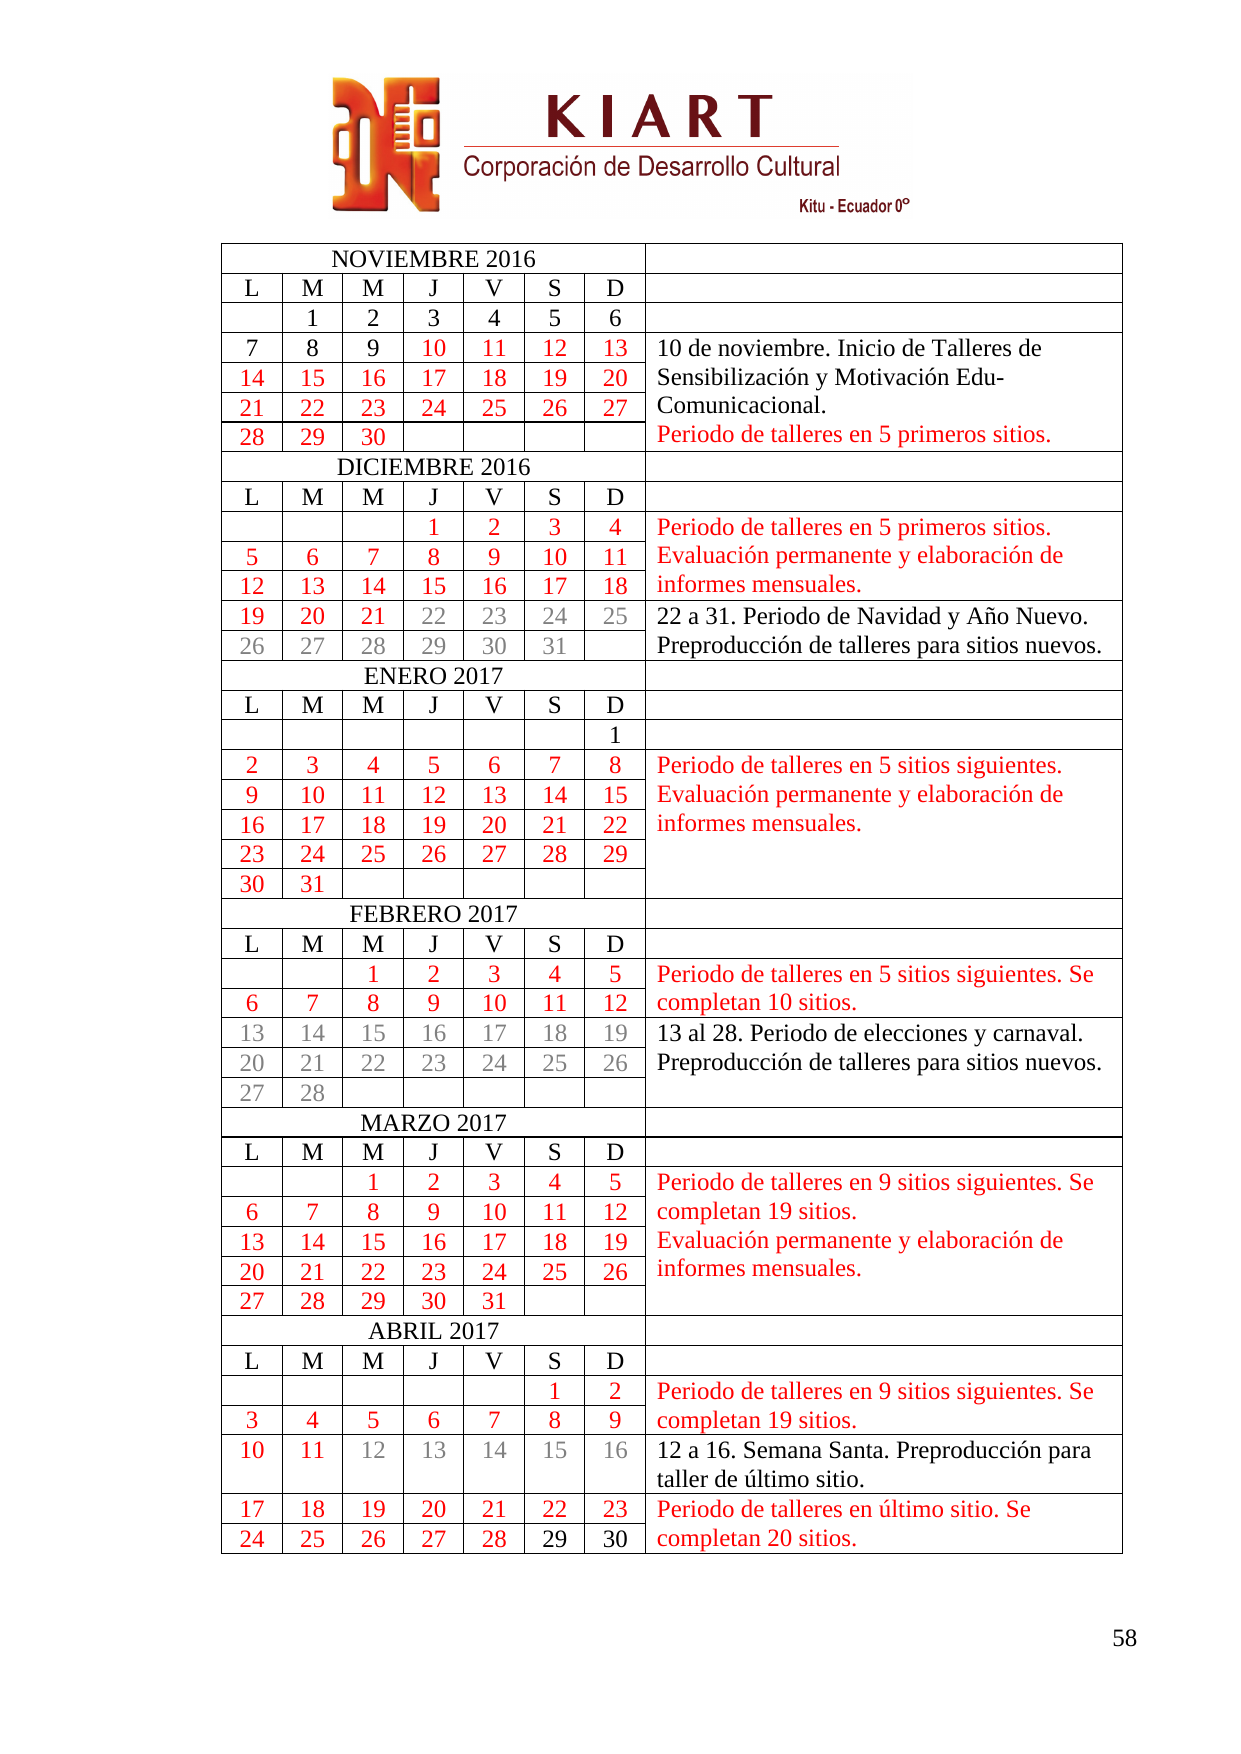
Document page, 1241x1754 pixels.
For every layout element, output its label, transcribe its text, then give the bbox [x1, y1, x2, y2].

table_cell 9 [464, 542, 524, 570]
table_cell D [585, 929, 645, 958]
table_cell 22 [525, 1494, 584, 1523]
table_cell D [585, 1138, 645, 1166]
table_cell 18 [525, 1018, 584, 1047]
table_cell 21 [525, 810, 584, 838]
table_cell M [283, 1346, 342, 1375]
table_cell 18 [585, 571, 645, 600]
table_cell 8 [585, 750, 645, 779]
table_cell [343, 1376, 403, 1404]
table_cell [343, 720, 403, 749]
table_cell 12 [585, 989, 645, 1017]
table_cell 4 [283, 1406, 342, 1434]
table_cell 11 [585, 542, 645, 570]
table_cell 21 [343, 601, 403, 630]
table_cell 2 [222, 750, 282, 779]
table_cell 13 al 28. Periodo de elecciones y carnaval. Preproducción de talleres para sitios nuevos. [646, 1018, 1122, 1107]
table_cell 19 [525, 363, 584, 392]
table_cell 17 [464, 1018, 524, 1047]
table_cell [646, 720, 1122, 749]
table_cell [283, 1376, 342, 1404]
table_cell 11 [525, 989, 584, 1017]
table_cell 18 [343, 810, 403, 838]
table_cell J [404, 929, 463, 958]
table_cell 9 [404, 989, 463, 1017]
table_cell 10 [464, 1197, 524, 1226]
table_cell 16 [404, 1018, 463, 1047]
table_cell 20 [222, 1048, 282, 1077]
table_cell V [464, 1138, 524, 1166]
table_cell 20 [283, 601, 342, 630]
table_cell [585, 1286, 645, 1315]
table_cell 10 [283, 780, 342, 809]
table_cell 6 [404, 1406, 463, 1434]
table_cell 11 [343, 780, 403, 809]
table_cell 17 [525, 571, 584, 600]
table_cell 1 [283, 303, 342, 332]
table_cell 24 [464, 1257, 524, 1285]
table_cell 4 [585, 512, 645, 541]
table_cell 6 [222, 989, 282, 1017]
table_cell 8 [525, 1406, 584, 1434]
table_cell 4 [464, 303, 524, 332]
table_cell M [343, 482, 403, 511]
table_cell 11 [464, 333, 524, 362]
table_cell 13 [585, 333, 645, 362]
table_cell 13 [222, 1018, 282, 1047]
table_cell L [222, 1346, 282, 1375]
table_cell V [464, 482, 524, 511]
table_cell [464, 423, 524, 451]
picture [328, 73, 913, 219]
table_cell 2 [464, 512, 524, 541]
table_cell Periodo de talleres en 9 sitios siguientes. Se completan 19 sitios. Evaluación permanente y elaboración de informes mensuales. [646, 1167, 1122, 1315]
table_cell [222, 512, 282, 541]
table_cell 24 [404, 393, 463, 421]
table_cell 21 [222, 393, 282, 421]
table_cell V [464, 691, 524, 719]
table_cell 3 [464, 1167, 524, 1196]
table_cell 23 [404, 1048, 463, 1077]
table_cell 27 [404, 1524, 463, 1552]
table_cell 19 [222, 601, 282, 630]
table_cell L [222, 482, 282, 511]
table_cell 5 [404, 750, 463, 779]
table_cell 28 [343, 631, 403, 660]
table_cell L [222, 691, 282, 719]
table_cell 7 [525, 750, 584, 779]
table_cell [585, 869, 645, 898]
table_cell 28 [464, 1524, 524, 1552]
table_cell 26 [343, 1524, 403, 1552]
table_cell ABRIL 2017 [222, 1316, 645, 1345]
table_cell [222, 303, 282, 332]
table_cell [646, 1346, 1122, 1375]
table_cell 8 [283, 333, 342, 362]
table_cell 10 de noviembre. Inicio de Talleres de Sensibilización y Motivación Edu-Comunicacional. Periodo de talleres en 5 primeros sitios. [646, 333, 1122, 451]
table_cell 20 [404, 1494, 463, 1523]
table_cell NOVIEMBRE 2016 [222, 244, 645, 272]
table_cell MARZO 2017 [222, 1108, 645, 1136]
table_cell 8 [404, 542, 463, 570]
table_cell 27 [283, 631, 342, 660]
table_cell M [283, 691, 342, 719]
table_cell Periodo de talleres en 5 primeros sitios. Evaluación permanente y elaboración de informes mensuales. [646, 512, 1122, 600]
table_cell 14 [464, 1435, 524, 1493]
table_cell [585, 631, 645, 660]
table_cell S [525, 274, 584, 302]
table_cell 15 [404, 571, 463, 600]
table_cell FEBRERO 2017 [222, 899, 645, 928]
table_cell 11 [525, 1197, 584, 1226]
table_cell 25 [464, 393, 524, 421]
table_cell 23 [404, 1257, 463, 1285]
table_cell S [525, 1346, 584, 1375]
table_cell 12 [585, 1197, 645, 1226]
table_cell S [525, 929, 584, 958]
table_cell 4 [525, 959, 584, 987]
table_cell [646, 1316, 1122, 1345]
table_cell 12 [222, 571, 282, 600]
table_cell 25 [525, 1257, 584, 1285]
table_cell 14 [283, 1227, 342, 1256]
table_cell [222, 1167, 282, 1196]
table_cell [404, 423, 463, 451]
table_cell D [585, 1346, 645, 1375]
table_cell 19 [585, 1018, 645, 1047]
table_cell [525, 1286, 584, 1315]
table_cell 30 [464, 631, 524, 660]
table_cell 1 [404, 512, 463, 541]
table_cell [585, 1078, 645, 1107]
table_cell 13 [464, 780, 524, 809]
table_cell [646, 274, 1122, 302]
table_cell 5 [585, 1167, 645, 1196]
table_cell 6 [585, 303, 645, 332]
table_cell J [404, 691, 463, 719]
table_cell 12 [525, 333, 584, 362]
table_cell J [404, 1138, 463, 1166]
table_cell [404, 720, 463, 749]
table_cell 9 [222, 780, 282, 809]
table_cell 4 [525, 1167, 584, 1196]
table_cell S [525, 1138, 584, 1166]
table_cell [283, 720, 342, 749]
table_cell 22 [404, 601, 463, 630]
table_cell 31 [525, 631, 584, 660]
table_cell 27 [585, 393, 645, 421]
table_cell Periodo de talleres en 9 sitios siguientes. Se completan 19 sitios. [646, 1376, 1122, 1434]
table_cell 16 [343, 363, 403, 392]
table_cell 19 [585, 1227, 645, 1256]
table_cell 15 [343, 1227, 403, 1256]
table_cell [343, 1078, 403, 1107]
table_cell 26 [525, 393, 584, 421]
table_cell 6 [283, 542, 342, 570]
table_cell 7 [283, 989, 342, 1017]
table_cell [464, 720, 524, 749]
table_cell 8 [343, 1197, 403, 1226]
table_cell 21 [283, 1048, 342, 1077]
table_cell 17 [283, 810, 342, 838]
table_cell [464, 869, 524, 898]
table_cell 29 [404, 631, 463, 660]
table_cell J [404, 482, 463, 511]
table_cell 7 [343, 542, 403, 570]
table_cell 25 [343, 840, 403, 868]
table_cell 15 [585, 780, 645, 809]
table_cell 28 [222, 423, 282, 451]
table_cell 26 [585, 1257, 645, 1285]
table_cell D [585, 482, 645, 511]
table_cell V [464, 274, 524, 302]
table_cell 3 [525, 512, 584, 541]
table_cell L [222, 274, 282, 302]
table_cell 14 [222, 363, 282, 392]
table_cell 10 [525, 542, 584, 570]
table_cell 10 [404, 333, 463, 362]
table_cell 6 [222, 1197, 282, 1226]
table_cell 27 [464, 840, 524, 868]
table_cell J [404, 274, 463, 302]
table_cell 29 [283, 423, 342, 451]
table_cell 7 [283, 1197, 342, 1226]
table_cell [646, 929, 1122, 958]
table_cell 18 [464, 363, 524, 392]
table_cell 1 [343, 959, 403, 987]
table_cell [222, 720, 282, 749]
table_cell 24 [464, 1048, 524, 1077]
table_cell [222, 959, 282, 987]
table_cell 3 [464, 959, 524, 987]
table_cell 16 [464, 571, 524, 600]
table_cell M [343, 1138, 403, 1166]
table_cell 12 [404, 780, 463, 809]
table_cell [464, 1078, 524, 1107]
table_cell 17 [404, 363, 463, 392]
table_cell 2 [343, 303, 403, 332]
table_cell Periodo de talleres en último sitio. Se completan 20 sitios. Evaluación permanente y elaboración de informes mensuales. [646, 1494, 1122, 1552]
table_cell 13 [222, 1227, 282, 1256]
table_cell 24 [222, 1524, 282, 1552]
table_cell [646, 661, 1122, 689]
table_cell M [343, 1346, 403, 1375]
table_cell 2 [404, 959, 463, 987]
table_cell 10 [464, 989, 524, 1017]
table_cell 7 [222, 333, 282, 362]
table_cell 5 [525, 303, 584, 332]
table_cell 22 [343, 1048, 403, 1077]
table_cell 5 [585, 959, 645, 987]
table_cell 22 [585, 810, 645, 838]
table_cell 5 [222, 542, 282, 570]
table_cell D [585, 274, 645, 302]
table_cell 3 [222, 1406, 282, 1434]
table_cell 14 [525, 780, 584, 809]
table_cell S [525, 691, 584, 719]
table_cell M [283, 1138, 342, 1166]
table_cell [283, 1167, 342, 1196]
table_cell [646, 452, 1122, 481]
table_cell 29 [585, 840, 645, 868]
table_cell 29 [343, 1286, 403, 1315]
table_cell Periodo de talleres en 5 sitios siguientes. Se completan 10 sitios. [646, 959, 1122, 1017]
table_cell 2 [404, 1167, 463, 1196]
table_cell 31 [464, 1286, 524, 1315]
table_cell 20 [585, 363, 645, 392]
table_cell [646, 1108, 1122, 1136]
table_cell M [283, 929, 342, 958]
table_cell 23 [343, 393, 403, 421]
table_cell M [343, 929, 403, 958]
table_cell 30 [585, 1524, 645, 1552]
table_cell DICIEMBRE 2016 [222, 452, 645, 481]
table_cell S [525, 482, 584, 511]
table_cell 26 [404, 840, 463, 868]
table_cell 22 [343, 1257, 403, 1285]
table_cell 13 [283, 571, 342, 600]
table_cell [525, 423, 584, 451]
table_cell [646, 691, 1122, 719]
table_cell 28 [283, 1286, 342, 1315]
table_cell 27 [222, 1078, 282, 1107]
table_cell 21 [283, 1257, 342, 1285]
table_cell 2 [585, 1376, 645, 1404]
table_cell 14 [283, 1018, 342, 1047]
table_cell [222, 1376, 282, 1404]
table_cell 15 [283, 363, 342, 392]
table_cell J [404, 1346, 463, 1375]
table_cell M [283, 274, 342, 302]
table_cell [343, 869, 403, 898]
table_cell 25 [585, 601, 645, 630]
table_cell Periodo de talleres en 5 sitios siguientes. Evaluación permanente y elaboración de informes mensuales. [646, 750, 1122, 898]
table_cell 23 [222, 840, 282, 868]
table_cell 29 [525, 1524, 584, 1552]
table_cell 20 [464, 810, 524, 838]
table_cell [525, 1078, 584, 1107]
table_cell 12 [343, 1435, 403, 1493]
table_cell 20 [222, 1257, 282, 1285]
table_cell [283, 959, 342, 987]
table_cell 9 [404, 1197, 463, 1226]
table_cell 8 [343, 989, 403, 1017]
table_cell 5 [343, 1406, 403, 1434]
table_cell 14 [343, 571, 403, 600]
table_cell 28 [283, 1078, 342, 1107]
table_cell 22 [283, 393, 342, 421]
table_cell 17 [464, 1227, 524, 1256]
table_cell [343, 512, 403, 541]
table_cell 30 [404, 1286, 463, 1315]
table_cell [646, 303, 1122, 332]
table_cell 18 [525, 1227, 584, 1256]
table_cell [585, 423, 645, 451]
table_cell 25 [525, 1048, 584, 1077]
table_cell 28 [525, 840, 584, 868]
table_cell 24 [283, 840, 342, 868]
table_cell 19 [343, 1494, 403, 1523]
table_cell [283, 512, 342, 541]
table_cell [404, 1376, 463, 1404]
table_cell M [343, 274, 403, 302]
table_cell V [464, 1346, 524, 1375]
table_cell 7 [464, 1406, 524, 1434]
table_cell 11 [283, 1435, 342, 1493]
table_cell 4 [343, 750, 403, 779]
table_cell 22 a 31. Periodo de Navidad y Año Nuevo. Preproducción de talleres para sitios nuevos. [646, 601, 1122, 660]
table_cell [646, 899, 1122, 928]
table_cell 1 [585, 720, 645, 749]
table_cell [525, 720, 584, 749]
table_cell 6 [464, 750, 524, 779]
table_cell 3 [404, 303, 463, 332]
table_cell 27 [222, 1286, 282, 1315]
table_cell ENERO 2017 [222, 661, 645, 689]
table_cell 30 [222, 869, 282, 898]
table_cell 12 a 16. Semana Santa. Preproducción para taller de último sitio. [646, 1435, 1122, 1493]
table_cell [404, 1078, 463, 1107]
table_cell [464, 1376, 524, 1404]
table_cell 17 [222, 1494, 282, 1523]
table_cell 26 [222, 631, 282, 660]
table_cell 9 [343, 333, 403, 362]
table_cell 30 [343, 423, 403, 451]
table_cell [646, 1138, 1122, 1166]
table_cell L [222, 1138, 282, 1166]
table_cell 18 [283, 1494, 342, 1523]
table_cell 1 [525, 1376, 584, 1404]
table_cell [646, 244, 1122, 272]
table_cell 15 [525, 1435, 584, 1493]
table_cell 31 [283, 869, 342, 898]
table_cell 24 [525, 601, 584, 630]
table_cell D [585, 691, 645, 719]
table_cell 25 [283, 1524, 342, 1552]
table_cell [525, 869, 584, 898]
table_cell M [283, 482, 342, 511]
table_cell M [343, 691, 403, 719]
table_cell 19 [404, 810, 463, 838]
table_cell 13 [404, 1435, 463, 1493]
table_cell [646, 482, 1122, 511]
table_cell 23 [585, 1494, 645, 1523]
table_cell 16 [404, 1227, 463, 1256]
table_cell 9 [585, 1406, 645, 1434]
table_cell 16 [585, 1435, 645, 1493]
table_cell 16 [222, 810, 282, 838]
table_cell 10 [222, 1435, 282, 1493]
table_cell [404, 869, 463, 898]
table_cell V [464, 929, 524, 958]
table_cell 21 [464, 1494, 524, 1523]
table_cell 23 [464, 601, 524, 630]
table_cell 15 [343, 1018, 403, 1047]
table_cell 26 [585, 1048, 645, 1077]
table_cell 3 [283, 750, 342, 779]
table_cell 1 [343, 1167, 403, 1196]
table_cell L [222, 929, 282, 958]
